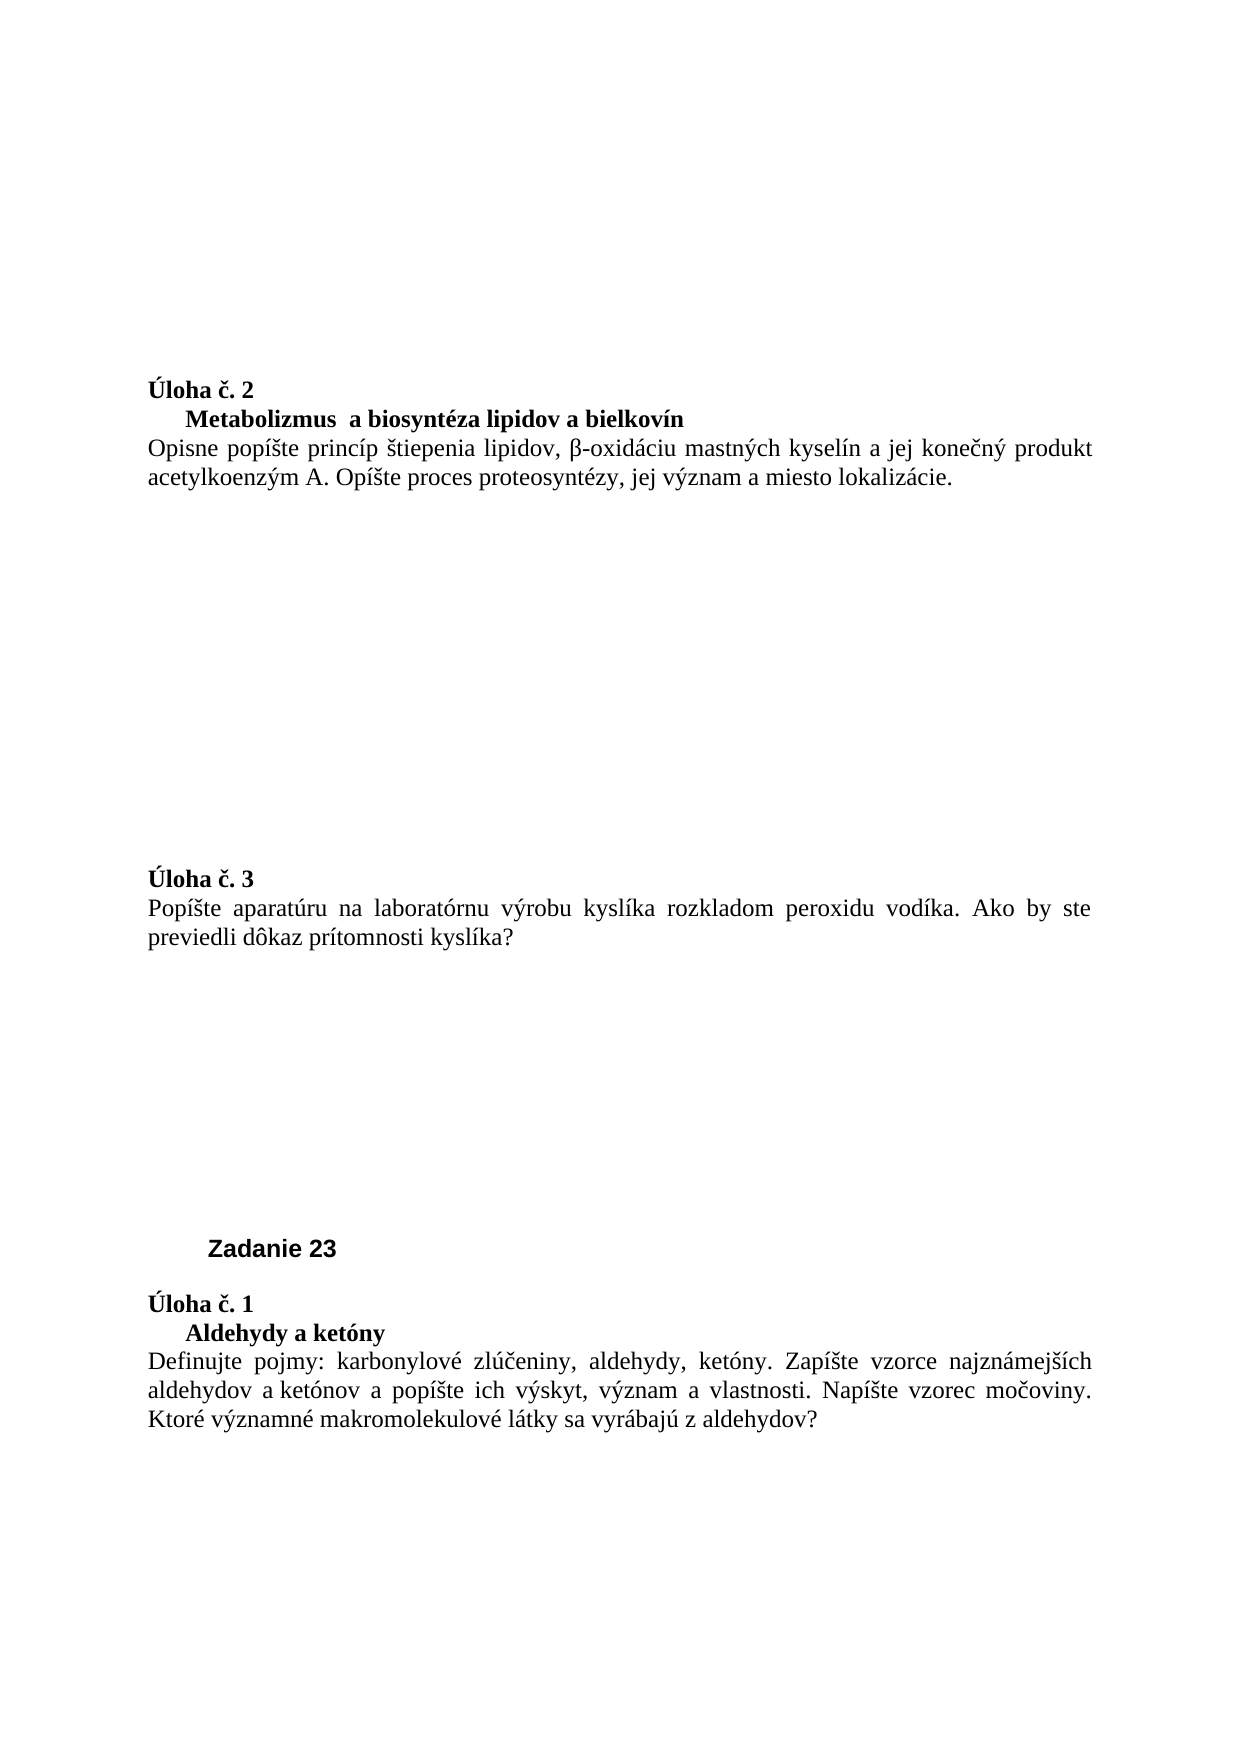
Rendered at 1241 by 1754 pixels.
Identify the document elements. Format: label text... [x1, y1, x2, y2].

text Metabolizmus a biosyntéza lipidov a bielkovín [185, 404, 1093, 433]
text Opisne popíšte princíp štiepenia lipidov, β-oxidáciu mastných kyselín a jej konečný produkt acetylkoenzým A. Opíšte proces proteosyntézy, jej význam a miesto lokalizácie. [148, 433, 1093, 490]
text Definujte pojmy: karbonylové zlúčeniny, aldehydy, ketóny. Zapíšte vzorce najznámejších aldehydov a ketónov a popíšte ich výskyt, význam a vlastnosti. Napíšte vzorec močoviny. Ktoré významné makromolekulové látky sa vyrábajú z aldehydov? [148, 1346, 1093, 1433]
text Úloha č. 1 [148, 1289, 1093, 1318]
text Úloha č. 2 [148, 375, 1093, 404]
subtitle Zadanie 23 [148, 1234, 1093, 1262]
text Popíšte aparatúru na laboratórnu výrobu kyslíka rozkladom peroxidu vodíka. Ako by ste previedli dôkaz prítomnosti kyslíka? [148, 893, 1093, 950]
text Úloha č. 3 [148, 864, 1093, 893]
text Aldehydy a ketóny [185, 1318, 1093, 1346]
